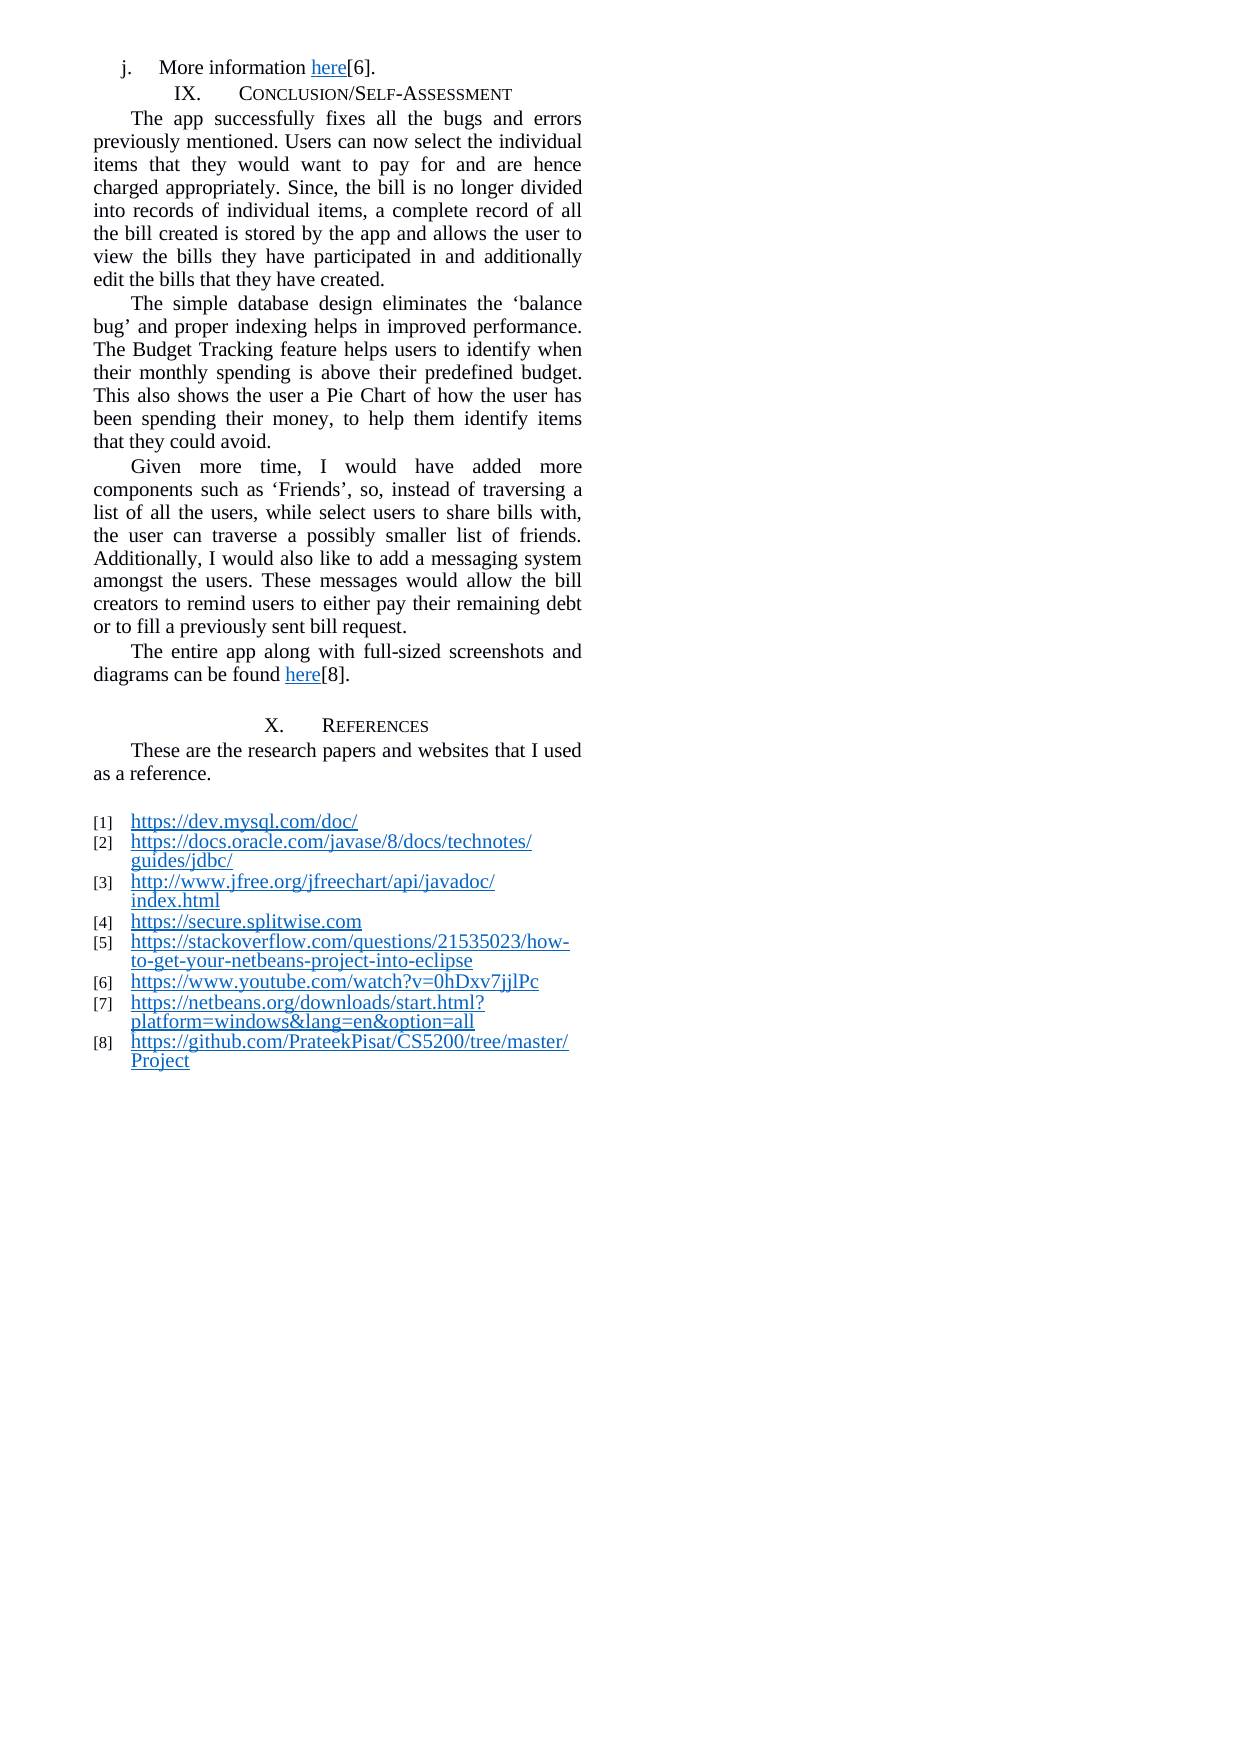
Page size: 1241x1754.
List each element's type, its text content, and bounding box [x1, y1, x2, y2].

list https://www.youtube.com/watch?v=0hDxv7jjlPc [93, 973, 583, 992]
text Given more time, I would have added more components such as ‘Friends’, so, instead of traversing a list of all the users, while select users to share bills with, the user can traverse a possibly smaller list of friends. Additionally, I would also like to add a messaging system amongst the users. These messages would allow the bill creators to remind users to either pay their remaining debt or to fill a previously sent bill request. [93, 455, 583, 638]
text These are the research papers and websites that I used as a reference. [93, 739, 583, 785]
text The simple database design eliminates the ‘balance bug’ and proper indexing helps in improved performance. The Budget Tracking feature helps users to identify when their monthly spending is above their predefined budget. This also shows the user a Pie Chart of how the user has been spending their money, to help them identify items that they could avoid. [93, 293, 583, 453]
list More information here[6]. [121, 56, 583, 79]
list http://www.jfree.org/jfreechart/api/javadoc/index.html [93, 873, 583, 911]
text The entire app along with full-sized screenshots and diagrams can be found here[8]. [93, 640, 583, 686]
text The app successfully fixes all the bugs and errors previously mentioned. Users can now select the individual items that they would want to pay for and are hence charged appropriately. Since, the bill is no longer divided into records of individual items, a complete record of all the bill created is stored by the app and allows the user to view the bills they have participated in and additionally edit the bills that they have created. [93, 107, 583, 291]
list https://stackoverflow.com/questions/21535023/how-to-get-your-netbeans-project-into-eclipse [93, 934, 583, 971]
list https://secure.splitwise.com [93, 913, 583, 932]
list https://dev.mysql.com/doc/ [93, 813, 583, 832]
list https://docs.oracle.com/javase/8/docs/technotes/guides/jdbc/ [93, 834, 583, 871]
subtitle References [131, 713, 583, 737]
list https://github.com/PrateekPisat/CS5200/tree/master/Project [93, 1034, 583, 1071]
list https://netbeans.org/downloads/start.html?platform=windows&lang=en&option=all [93, 994, 583, 1032]
subtitle Conclusion/Self-Assessment [93, 81, 583, 105]
